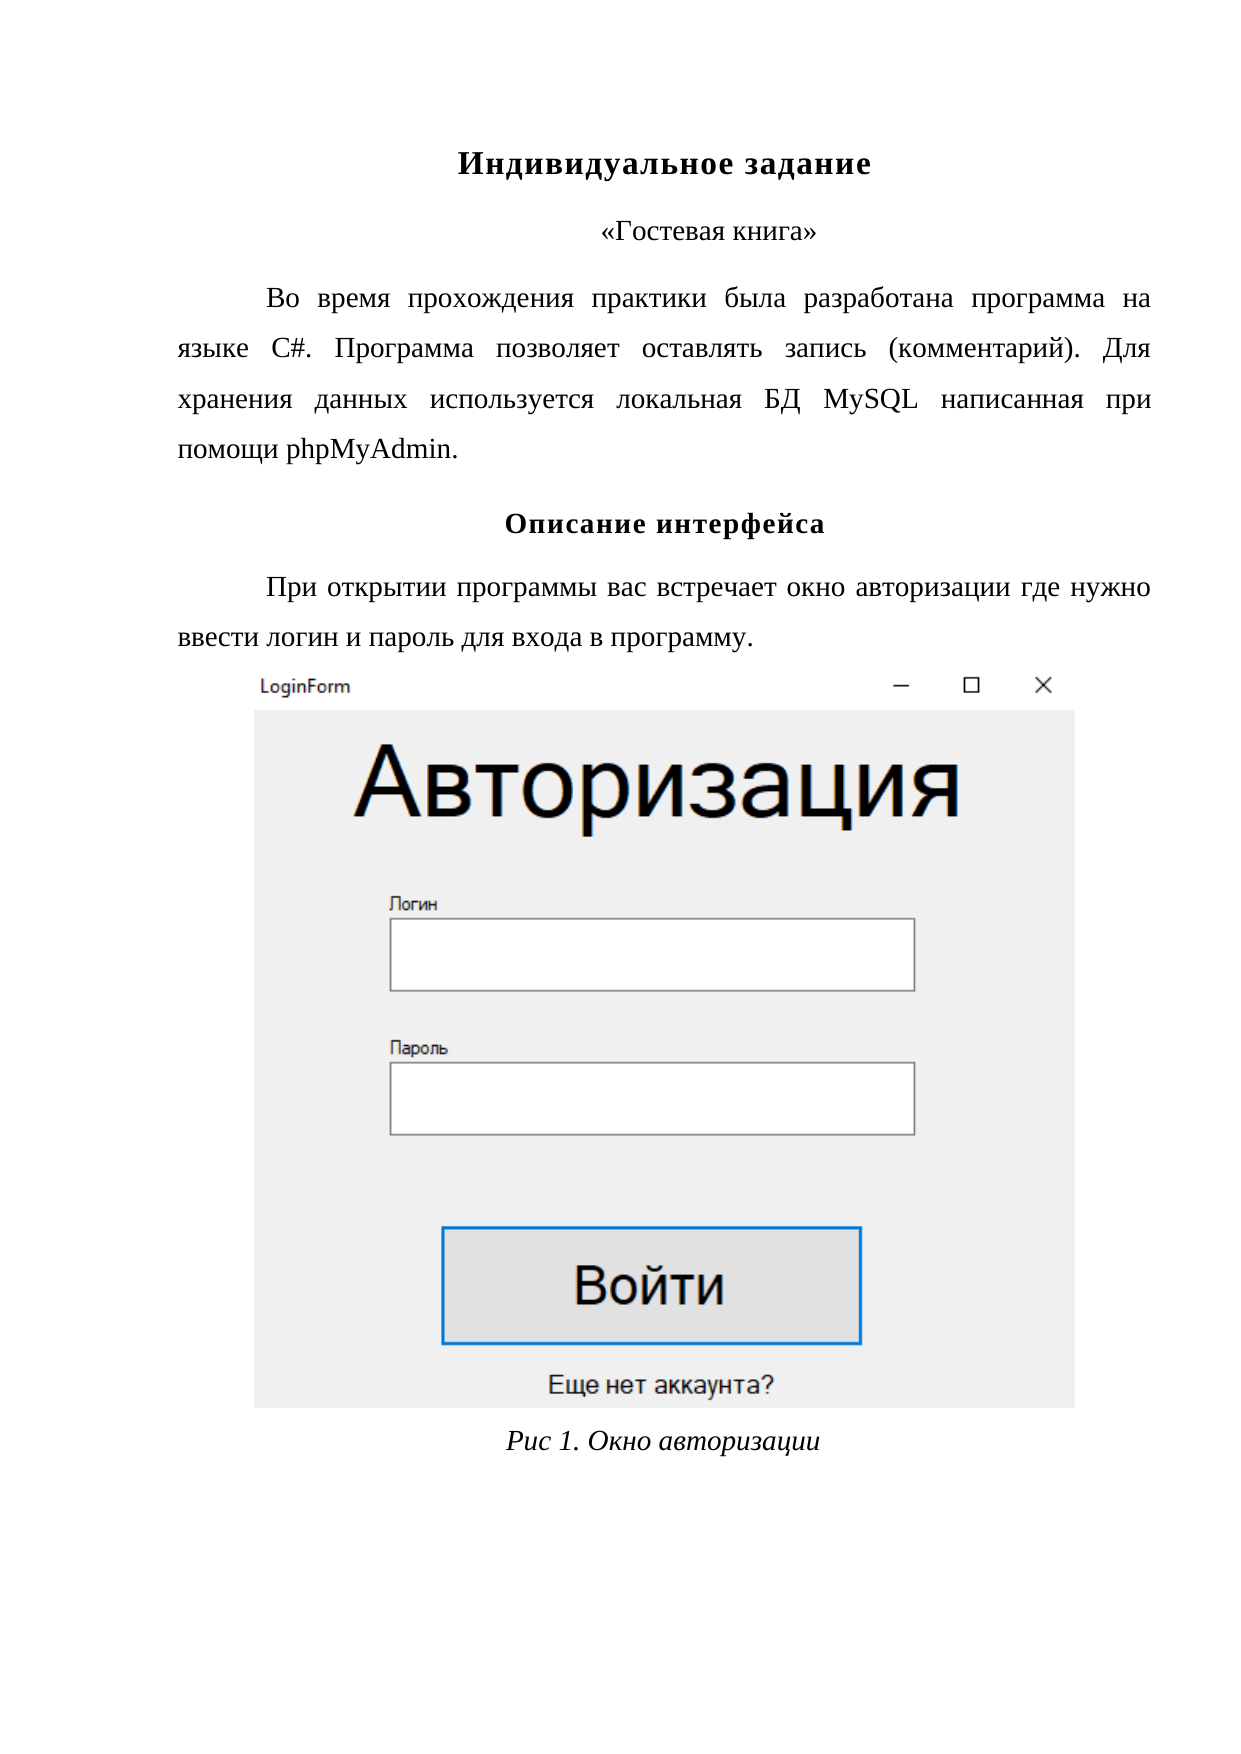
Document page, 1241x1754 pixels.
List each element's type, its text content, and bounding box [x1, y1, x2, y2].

subtitle Описание интерфейса [177, 506, 1152, 540]
text Во время прохождения практики была разработана программа на языке C#. Программа позволяет оставлять запись (комментарий). Для хранения данных используется локальная БД MySQL написанная при помощи phpMyAdmin. [177, 280, 1152, 464]
picture [254, 668, 1075, 1408]
text «Гостевая книга» [177, 213, 1152, 247]
text При открытии программы вас встречает окно авторизации где нужно ввести логин и пароль для входа в программу. [177, 569, 1152, 653]
text Рис 1. Окно авторизации [177, 1423, 1152, 1457]
text Индивидуальное задание [177, 143, 1152, 181]
